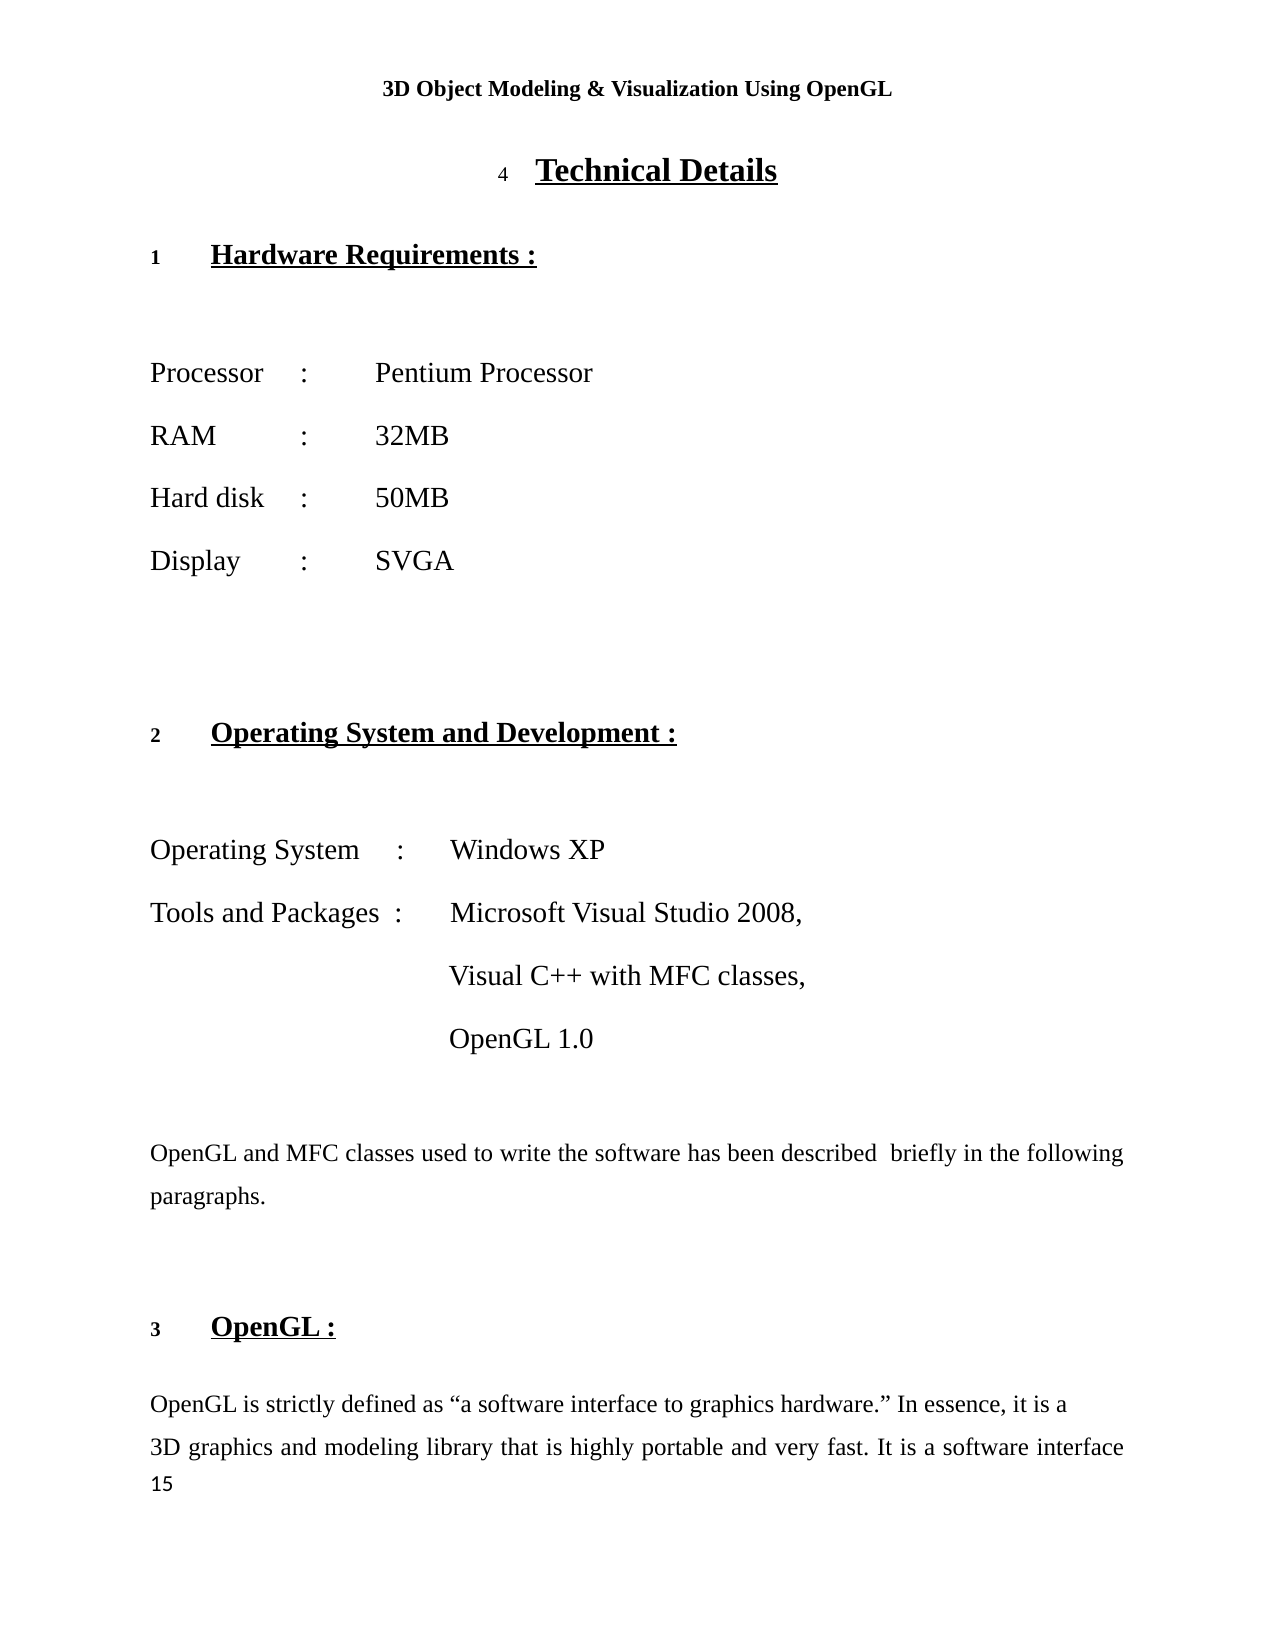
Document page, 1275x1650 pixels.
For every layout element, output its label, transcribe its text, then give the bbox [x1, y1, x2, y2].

text OpenGL 1.0 [150, 1021, 1125, 1054]
text OpenGL is strictly defined as “a software interface to graphics hardware.” In essence, it is a [150, 1389, 1125, 1418]
list OpenGL : [150, 1309, 1125, 1342]
text Visual C++ with MFC classes, [150, 958, 1125, 991]
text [150, 1432, 1125, 1461]
list Hardware Requirements : [150, 237, 1125, 271]
list Technical Details [150, 150, 1125, 188]
text Operating System : Windows XP [150, 832, 1125, 866]
text RAM : 32MB [150, 418, 1125, 451]
list Operating System and Development : [150, 715, 1125, 748]
text OpenGL and MFC classes used to write the software has been described briefly in the following paragraphs. [150, 1138, 1125, 1210]
text Display : SVGA [150, 543, 1125, 577]
text Tools and Packages : Microsoft Visual Studio 2008, [150, 895, 1125, 929]
text Processor : Pentium Processor [150, 355, 1125, 388]
text Hard disk : 50MB [150, 480, 1125, 514]
